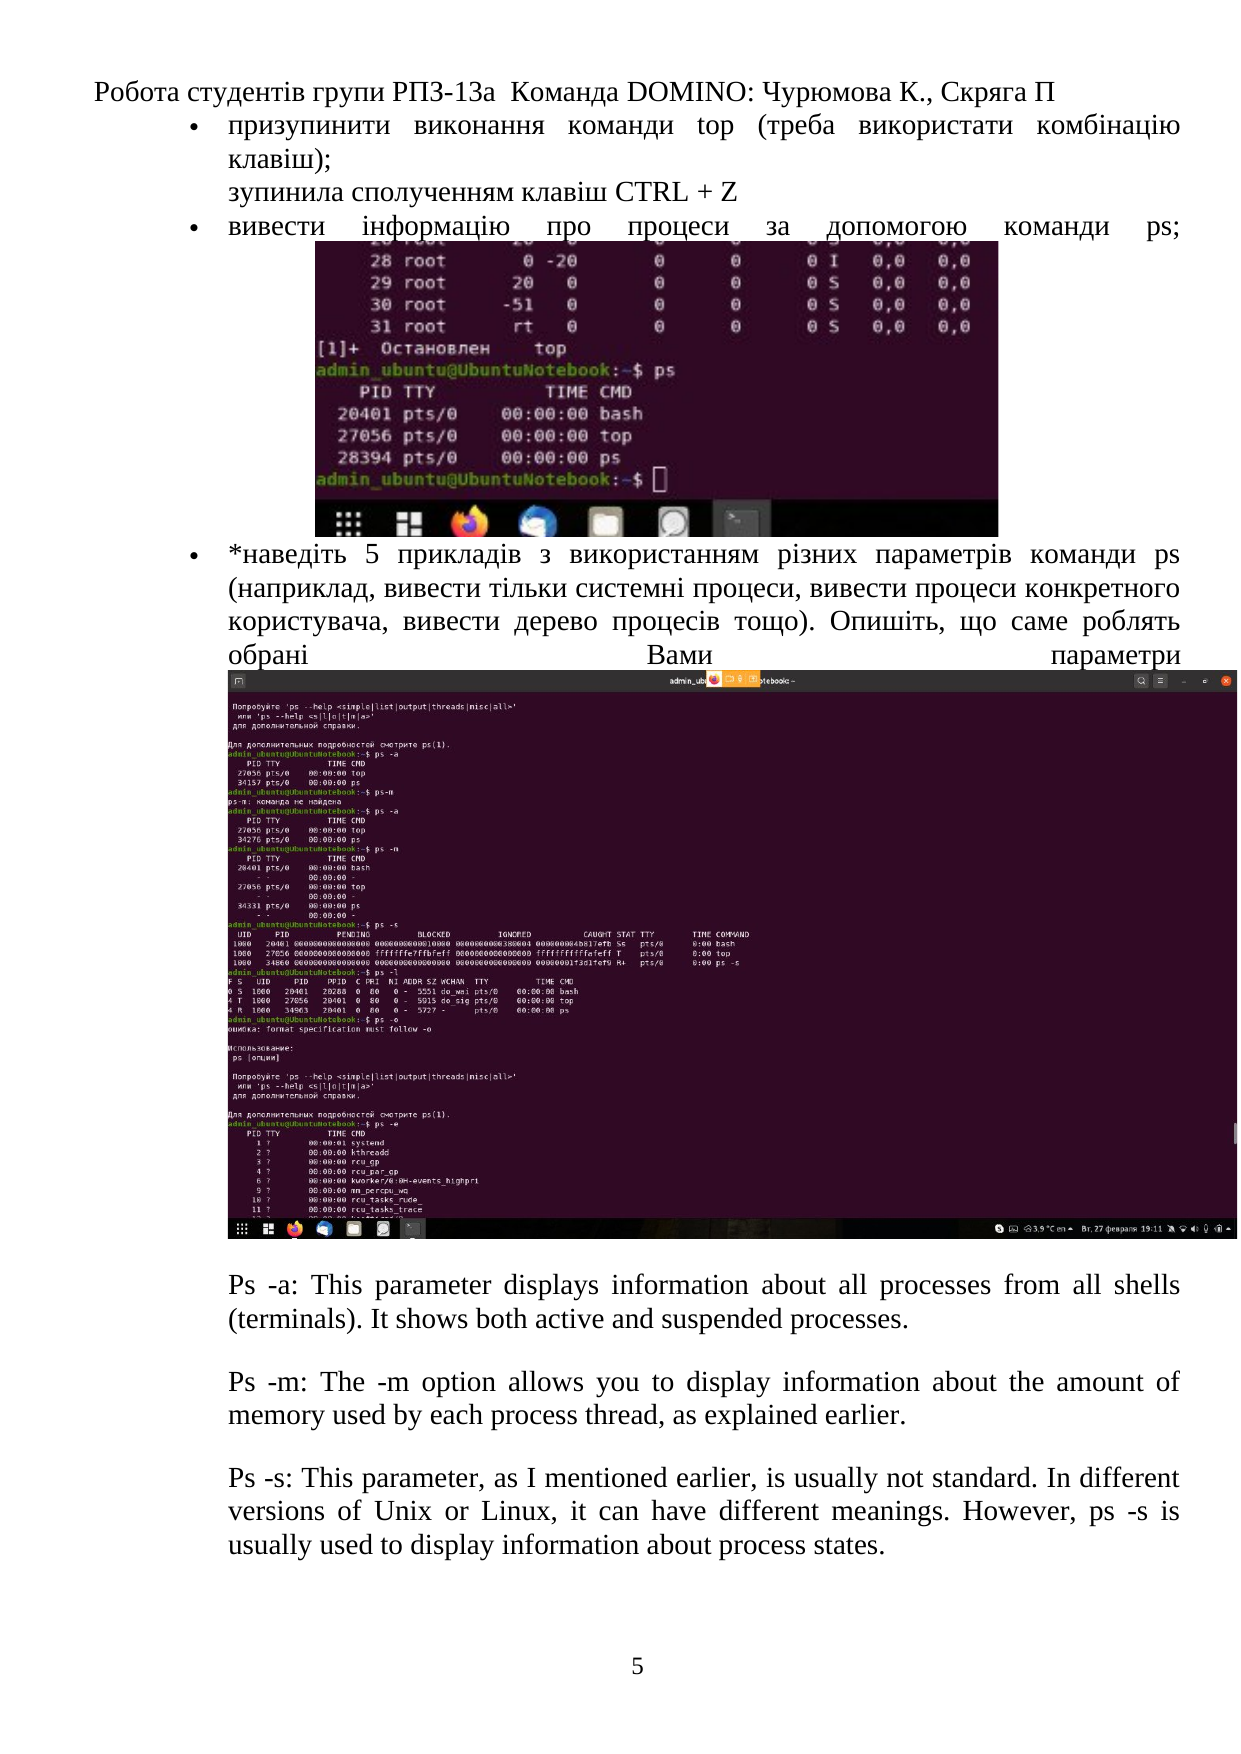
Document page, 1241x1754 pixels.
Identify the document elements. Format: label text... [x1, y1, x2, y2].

text Ps -a: This parameter displays information about all processes from all shells (terminals). It shows both active and suspended processes. [228, 1267, 1181, 1334]
text Ps -m: The -m option allows you to display information about the amount of memory used by each process thread, as explained earlier. [228, 1364, 1181, 1431]
text зупинила сполученням клавіш CTRL + Z [228, 174, 1181, 208]
picture [227, 670, 1238, 1239]
list призупинити виконання команди top (треба використати комбінацію клавіш); [190, 107, 1181, 174]
text Ps -s: This parameter, as I mentioned earlier, is usually not standard. In different versions of Unix or Linux, it can have different meanings. However, ps -s is usually used to display information about process states. [228, 1460, 1181, 1561]
picture [315, 241, 999, 537]
